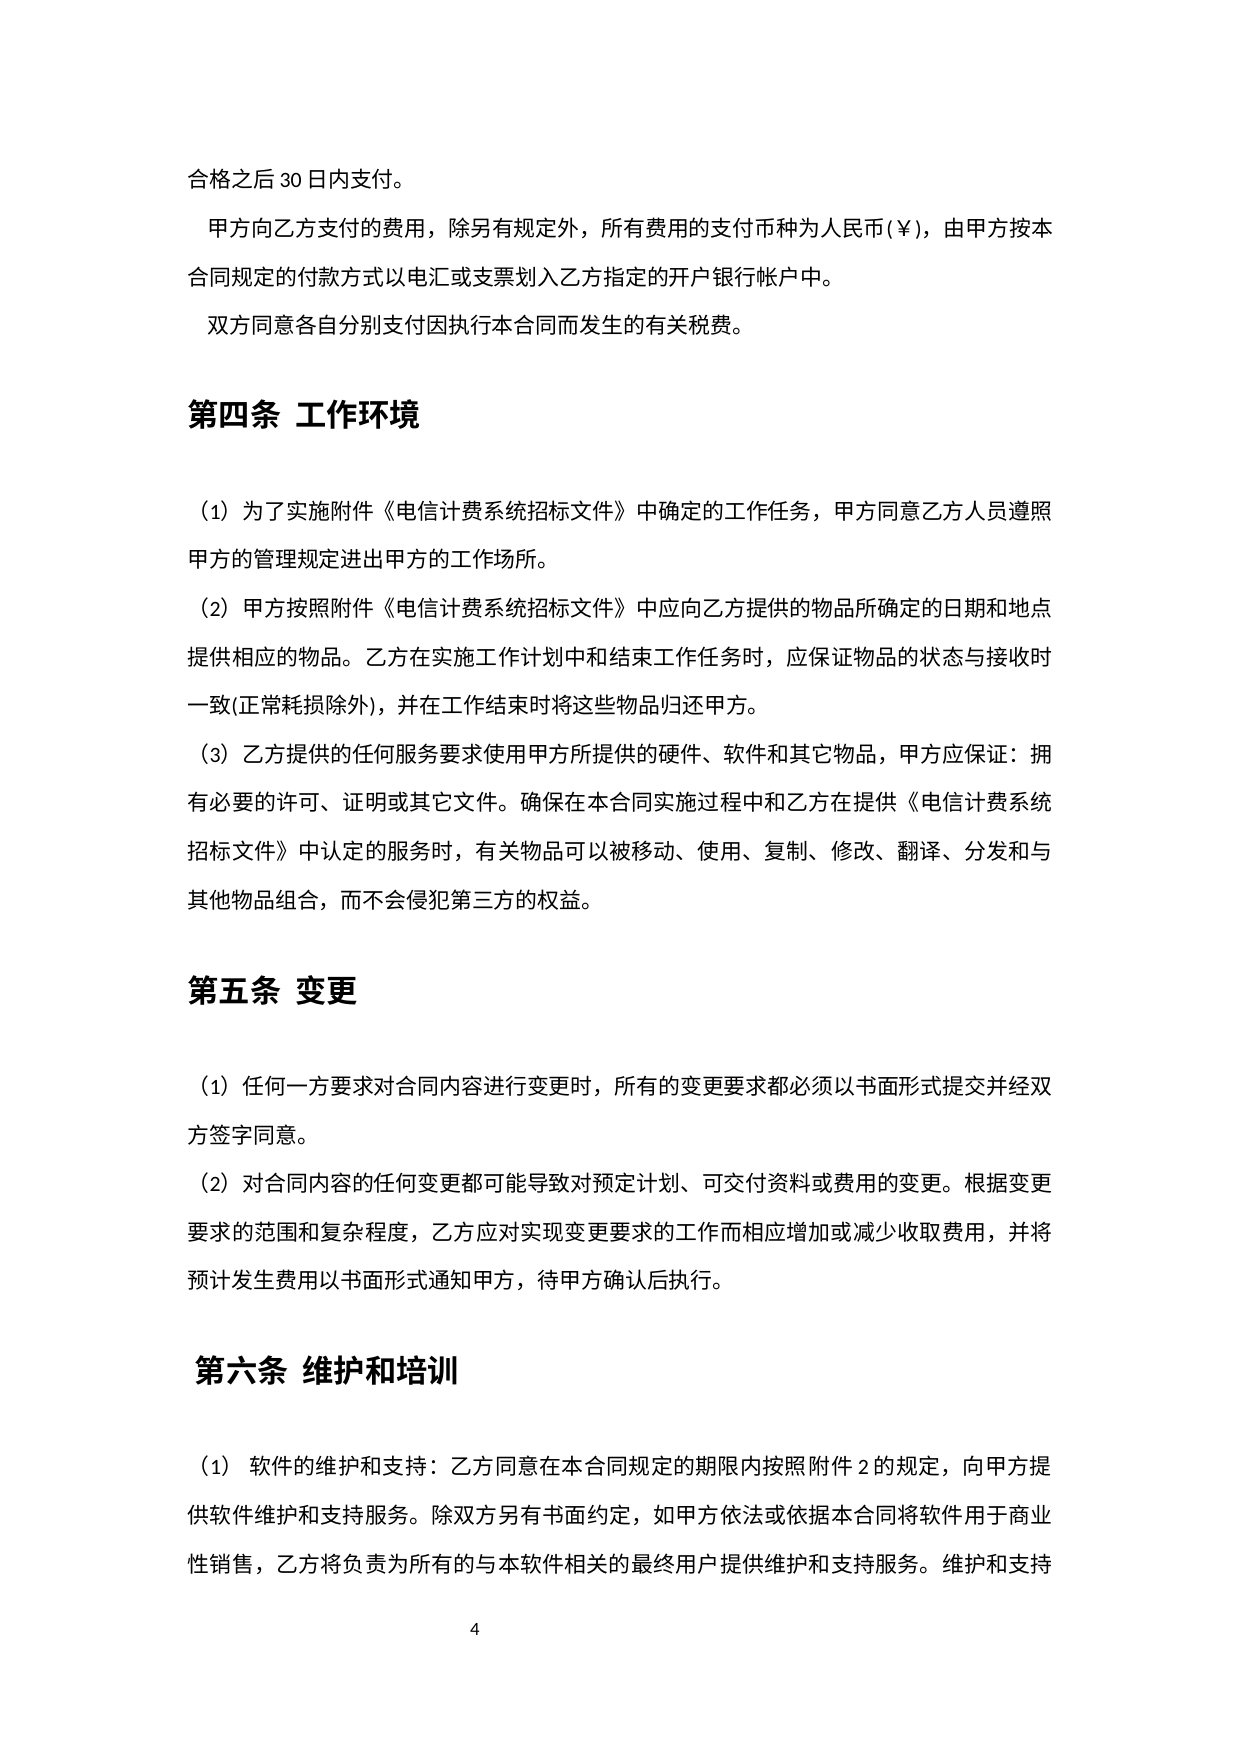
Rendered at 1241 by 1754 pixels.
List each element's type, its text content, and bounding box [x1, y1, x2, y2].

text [187, 162, 1053, 194]
text （1）任何一方要求对合同内容进行变更时，所有的变更要求都必须以书面形式提交并经双方签字同意。 [187, 1068, 1053, 1150]
text （1）为了实施附件《电信计费系统招标文件》中确定的工作任务，甲方同意乙方人员遵照甲方的管理规定进出甲方的工作场所。 [187, 493, 1053, 574]
subtitle 第四条 工作环境 [187, 381, 1053, 446]
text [187, 1449, 1053, 1579]
text 双方同意各自分别支付因执行本合同而发生的有关税费。 [187, 307, 1053, 340]
text 甲方向乙方支付的费用，除另有规定外，所有费用的支付币种为人民币(￥)，由甲方按本合同规定的付款方式以电汇或支票划入乙方指定的开户银行帐户中。 [187, 210, 1053, 292]
subtitle 第六条 维护和培训 [187, 1336, 1053, 1401]
text （2）甲方按照附件《电信计费系统招标文件》中应向乙方提供的物品所确定的日期和地点提供相应的物品。乙方在实施工作计划中和结束工作任务时，应保证物品的状态与接收时一致(正常耗损除外)，并在工作结束时将这些物品归还甲方。 [187, 590, 1053, 720]
subtitle 第五条 变更 [187, 956, 1053, 1021]
text （3）乙方提供的任何服务要求使用甲方所提供的硬件、软件和其它物品，甲方应保证：拥有必要的许可、证明或其它文件。确保在本合同实施过程中和乙方在提供《电信计费系统招标文件》中认定的服务时，有关物品可以被移动、使用、复制、修改、翻译、分发和与其他物品组合，而不会侵犯第三方的权益。 [187, 736, 1053, 915]
text （2）对合同内容的任何变更都可能导致对预定计划、可交付资料或费用的变更。根据变更要求的范围和复杂程度，乙方应对实现变更要求的工作而相应增加或减少收取费用，并将预计发生费用以书面形式通知甲方，待甲方确认后执行。 [187, 1166, 1053, 1296]
